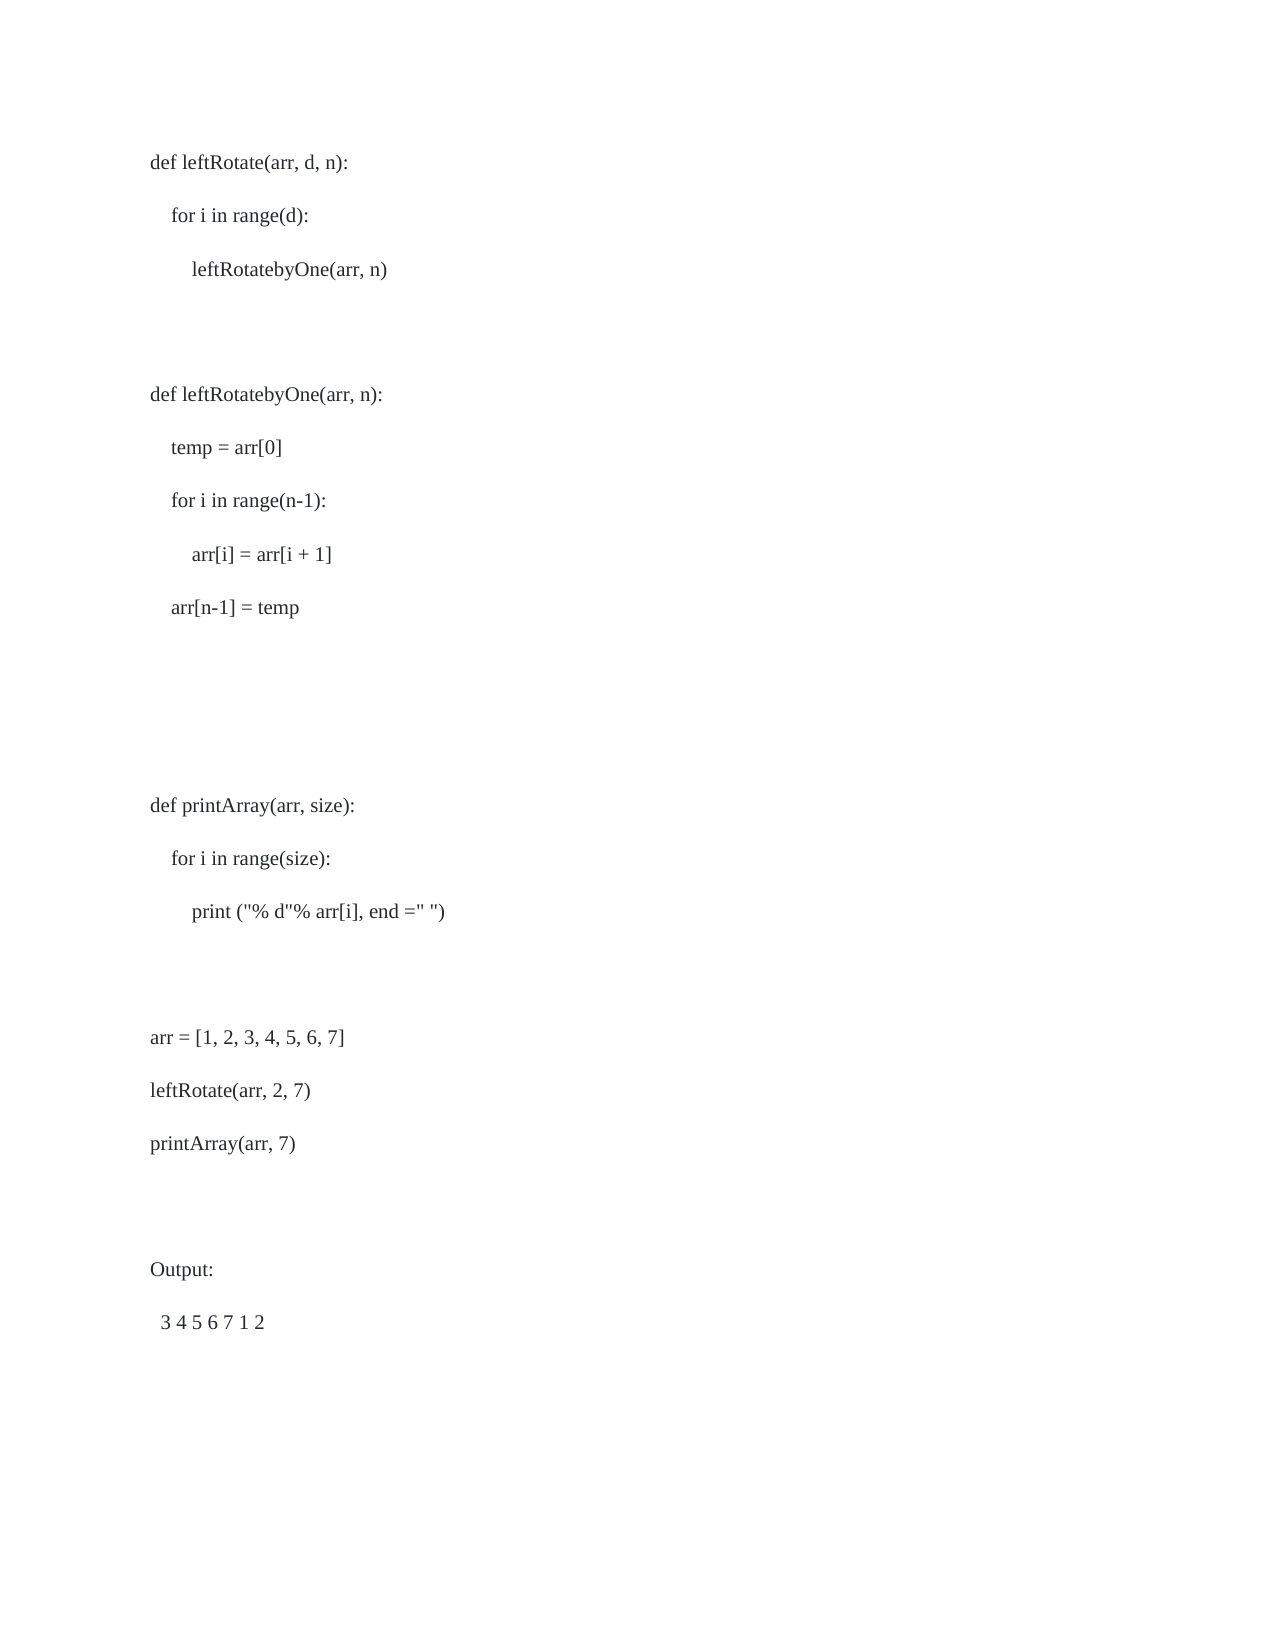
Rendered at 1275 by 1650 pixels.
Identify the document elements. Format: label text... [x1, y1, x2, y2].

subtitle print ("% d"% arr[i], end =" ") [150, 899, 1125, 923]
subtitle for i in range(n-1): [150, 488, 1125, 512]
subtitle Output: [150, 1257, 1125, 1281]
subtitle def printArray(arr, size): [150, 793, 1125, 817]
subtitle arr[n-1] = temp [150, 595, 1125, 619]
subtitle 3 4 5 6 7 1 2 [150, 1310, 1125, 1334]
subtitle leftRotate(arr, 2, 7) [150, 1078, 1125, 1102]
subtitle temp = arr[0] [150, 435, 1125, 459]
subtitle printArray(arr, 7) [150, 1131, 1125, 1155]
subtitle leftRotatebyOne(arr, n) [150, 256, 1125, 281]
subtitle for i in range(size): [150, 846, 1125, 870]
subtitle arr = [1, 2, 3, 4, 5, 6, 7] [150, 1025, 1125, 1049]
subtitle arr[i] = arr[i + 1] [150, 542, 1125, 566]
subtitle def leftRotate(arr, d, n): [150, 150, 1125, 174]
subtitle for i in range(d): [150, 203, 1125, 227]
subtitle def leftRotatebyOne(arr, n): [150, 382, 1125, 406]
